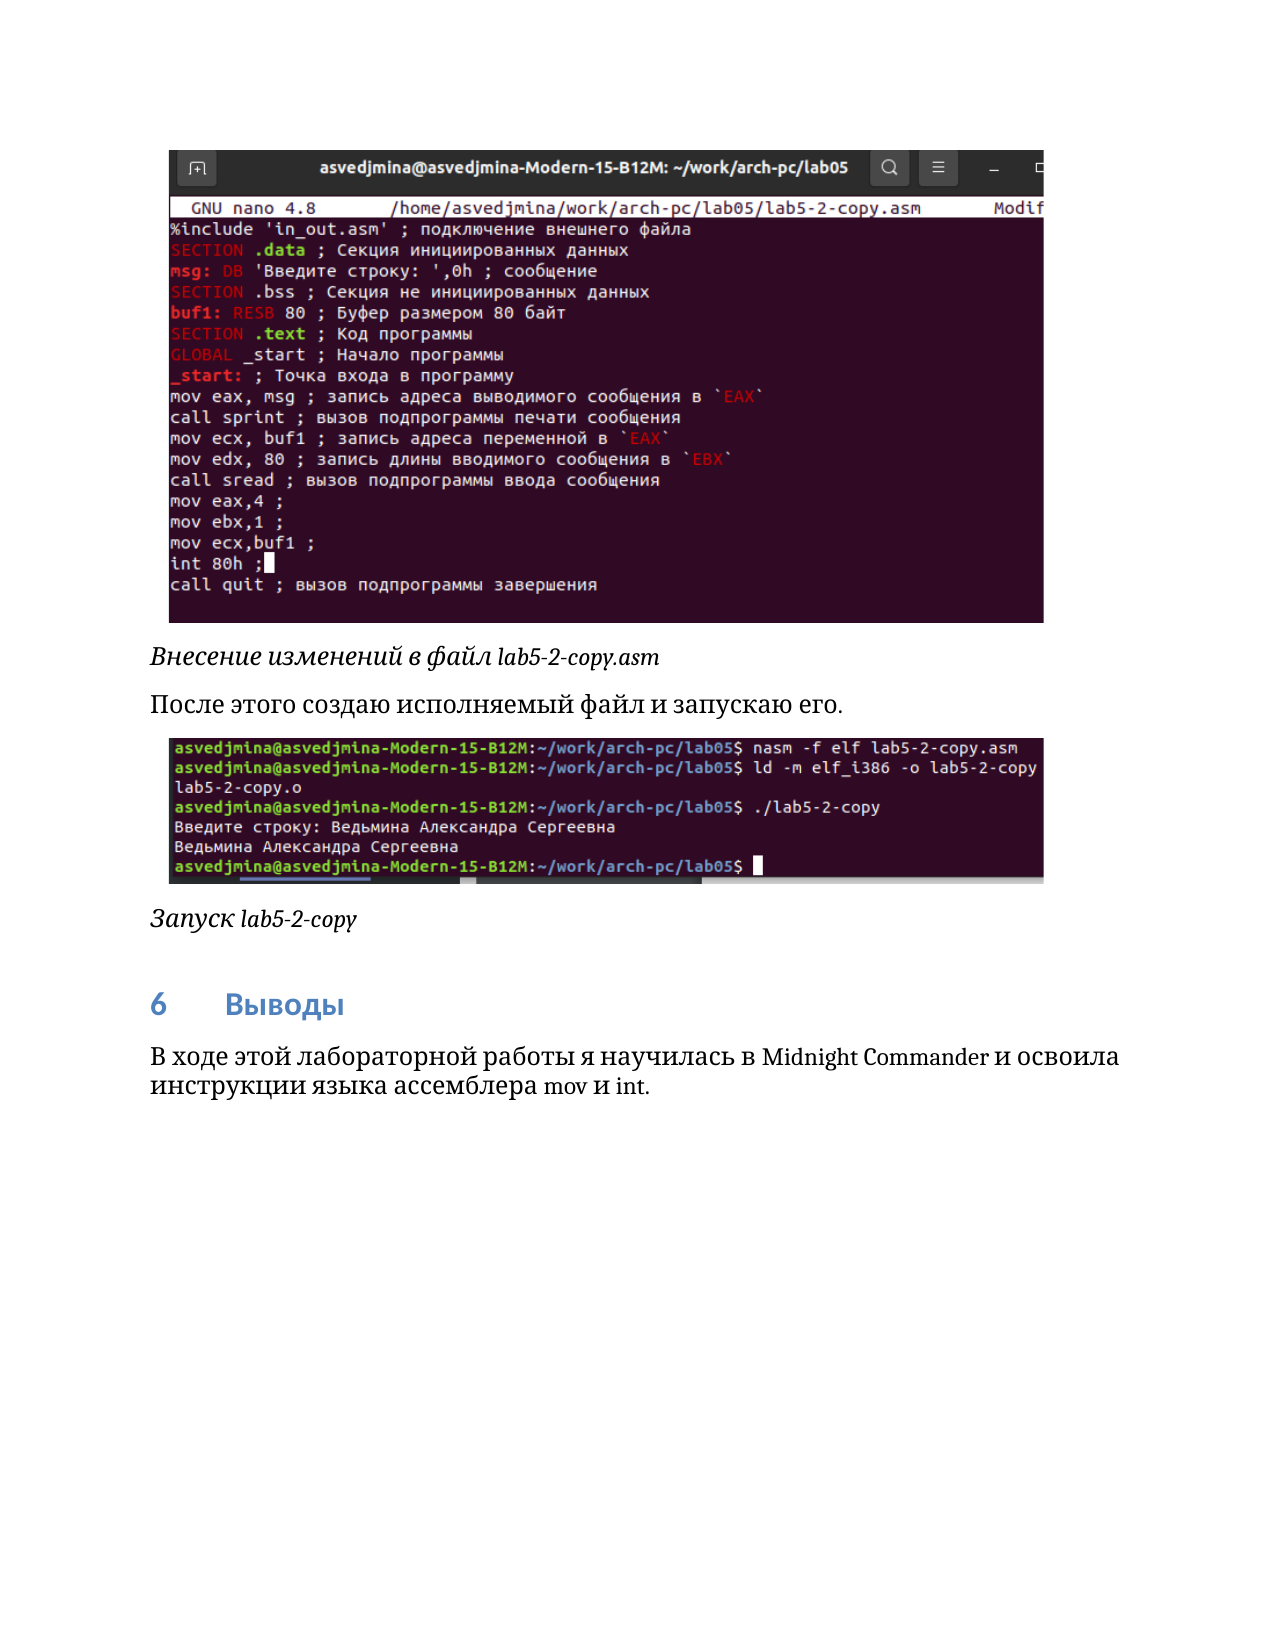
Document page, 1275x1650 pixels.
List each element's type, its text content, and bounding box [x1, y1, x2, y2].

text В ходе этой лабораторной работы я научилась в Midnight Commander и освоила инструкции языка ассемблера mov и int. [150, 1043, 1125, 1100]
subtitle 6 Выводы [150, 983, 1125, 1024]
text Внесение изменений в файл lab5-2-copy.asm [150, 643, 1125, 672]
text После этого создаю исполняемый файл и запускаю его. [150, 691, 1125, 719]
picture [168, 738, 1044, 884]
text Запуск lab5-2-copy [150, 905, 1125, 933]
picture [168, 150, 1044, 623]
